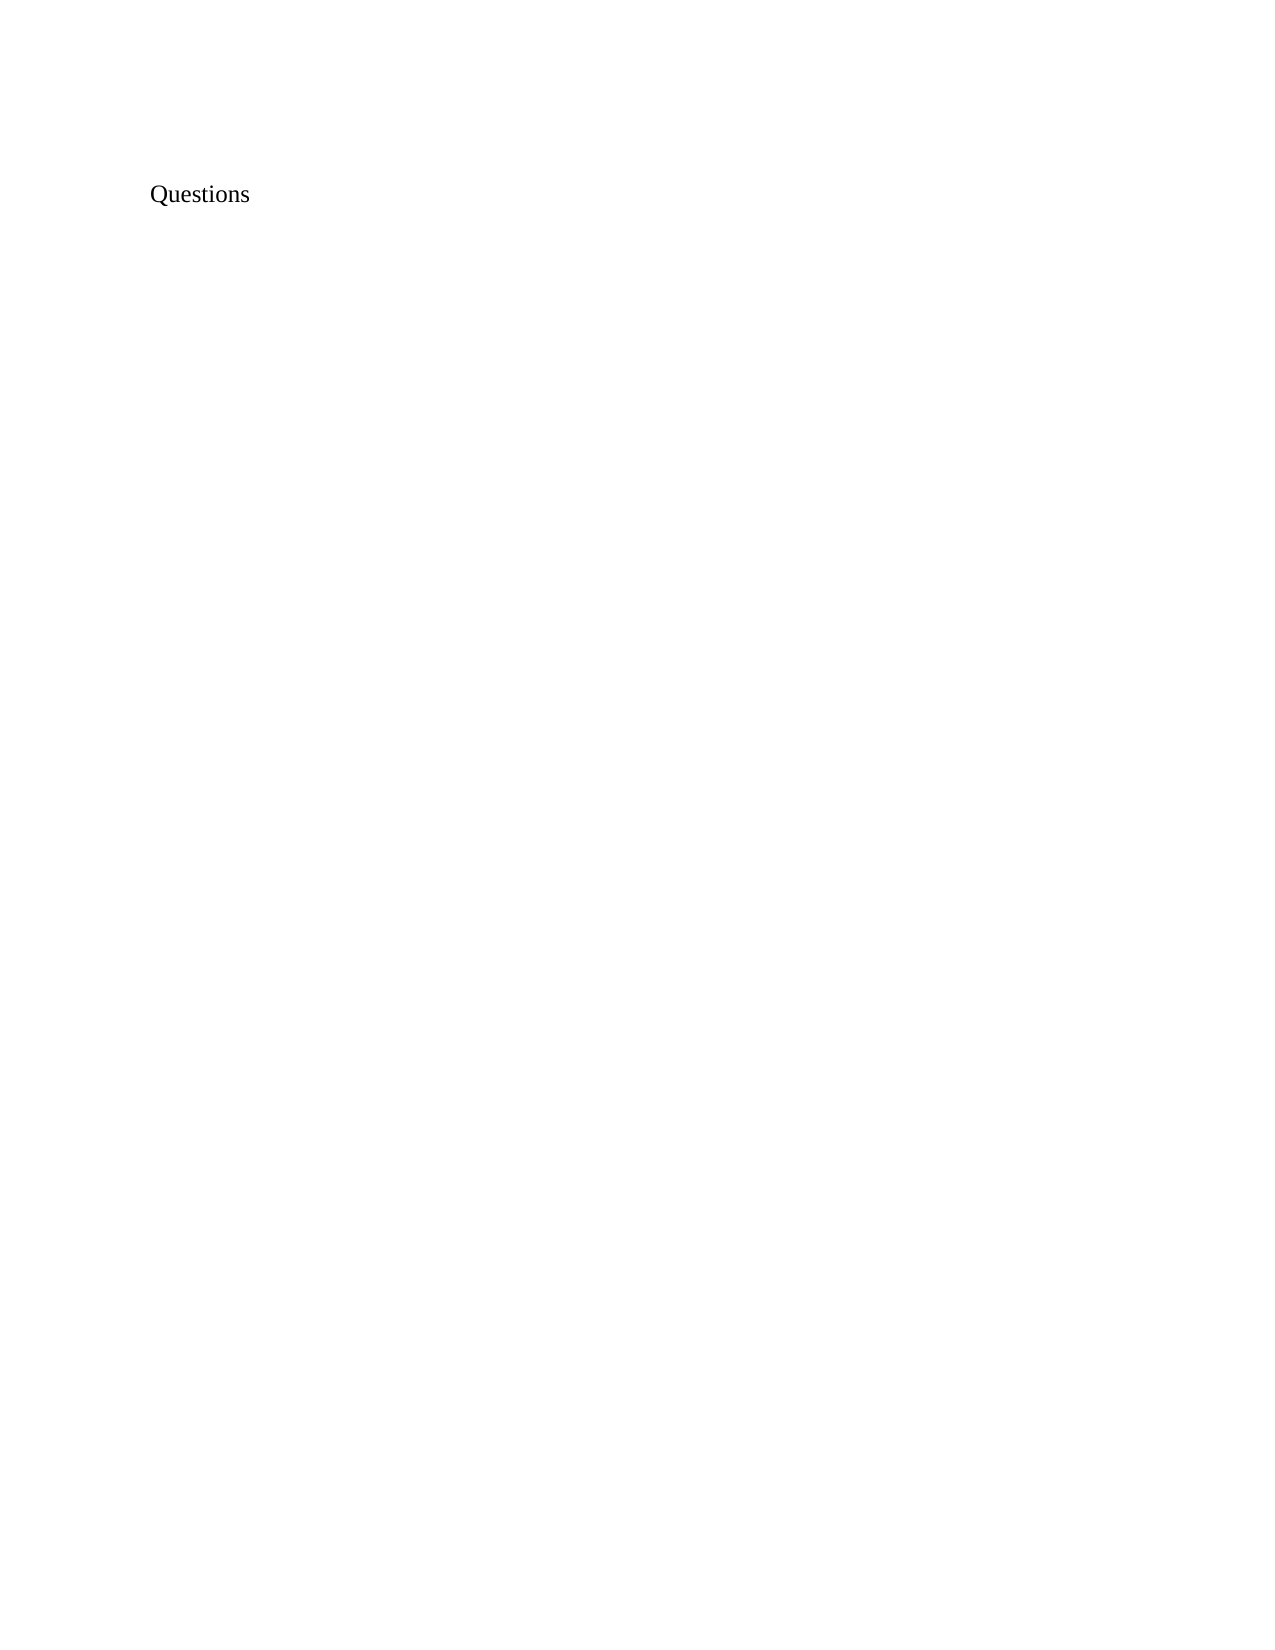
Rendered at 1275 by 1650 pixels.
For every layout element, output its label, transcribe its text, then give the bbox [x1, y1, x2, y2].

text Questions [150, 179, 1125, 207]
